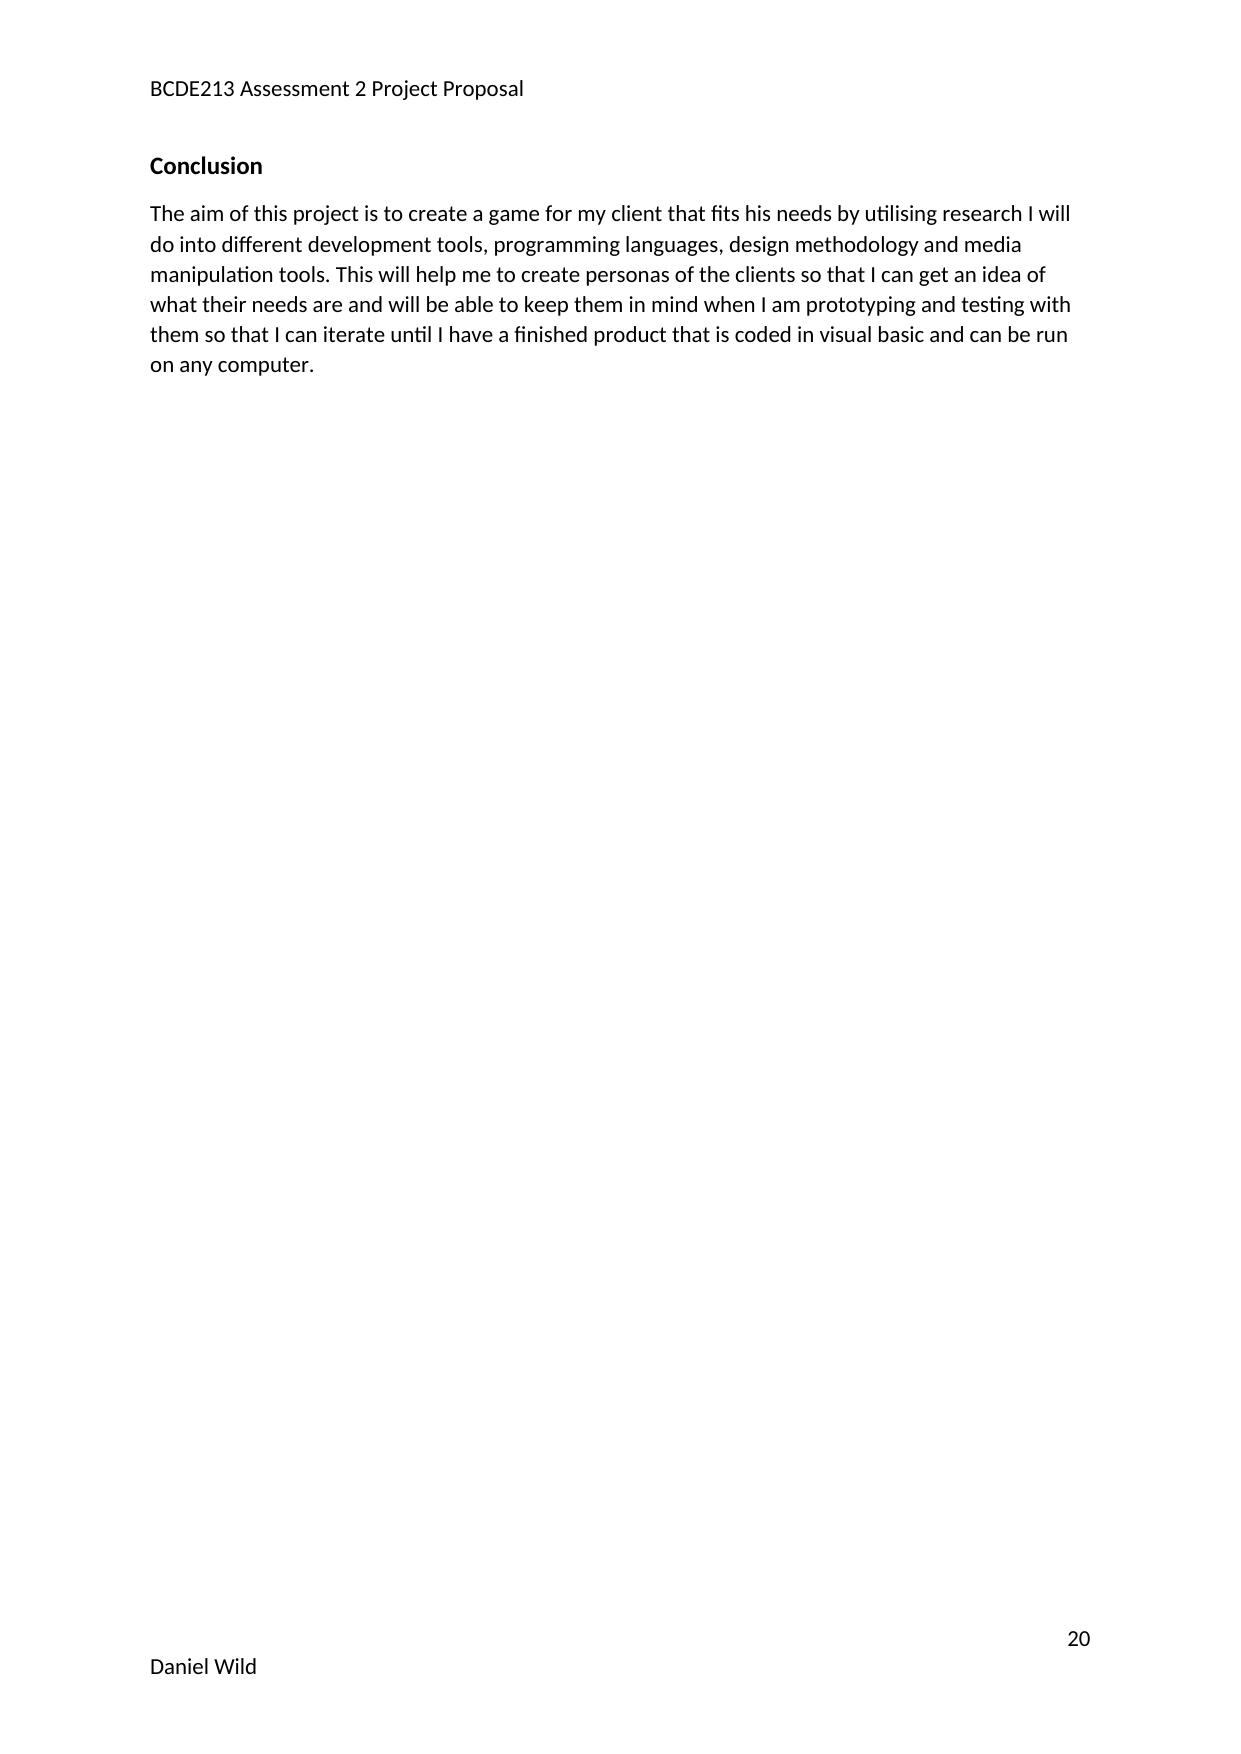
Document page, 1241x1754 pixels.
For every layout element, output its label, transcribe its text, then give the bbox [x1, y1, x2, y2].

text The aim of this project is to create a game for my client that fits his needs by utilising research I will do into different development tools, programming languages, design methodology and media manipulation tools. This will help me to create personas of the clients so that I can get an idea of what their needs are and will be able to keep them in mind when I am prototyping and testing with them so that I can iterate until I have a finished product that is coded in visual basic and can be run on any computer. [150, 199, 1090, 379]
subtitle Conclusion [150, 150, 1090, 181]
